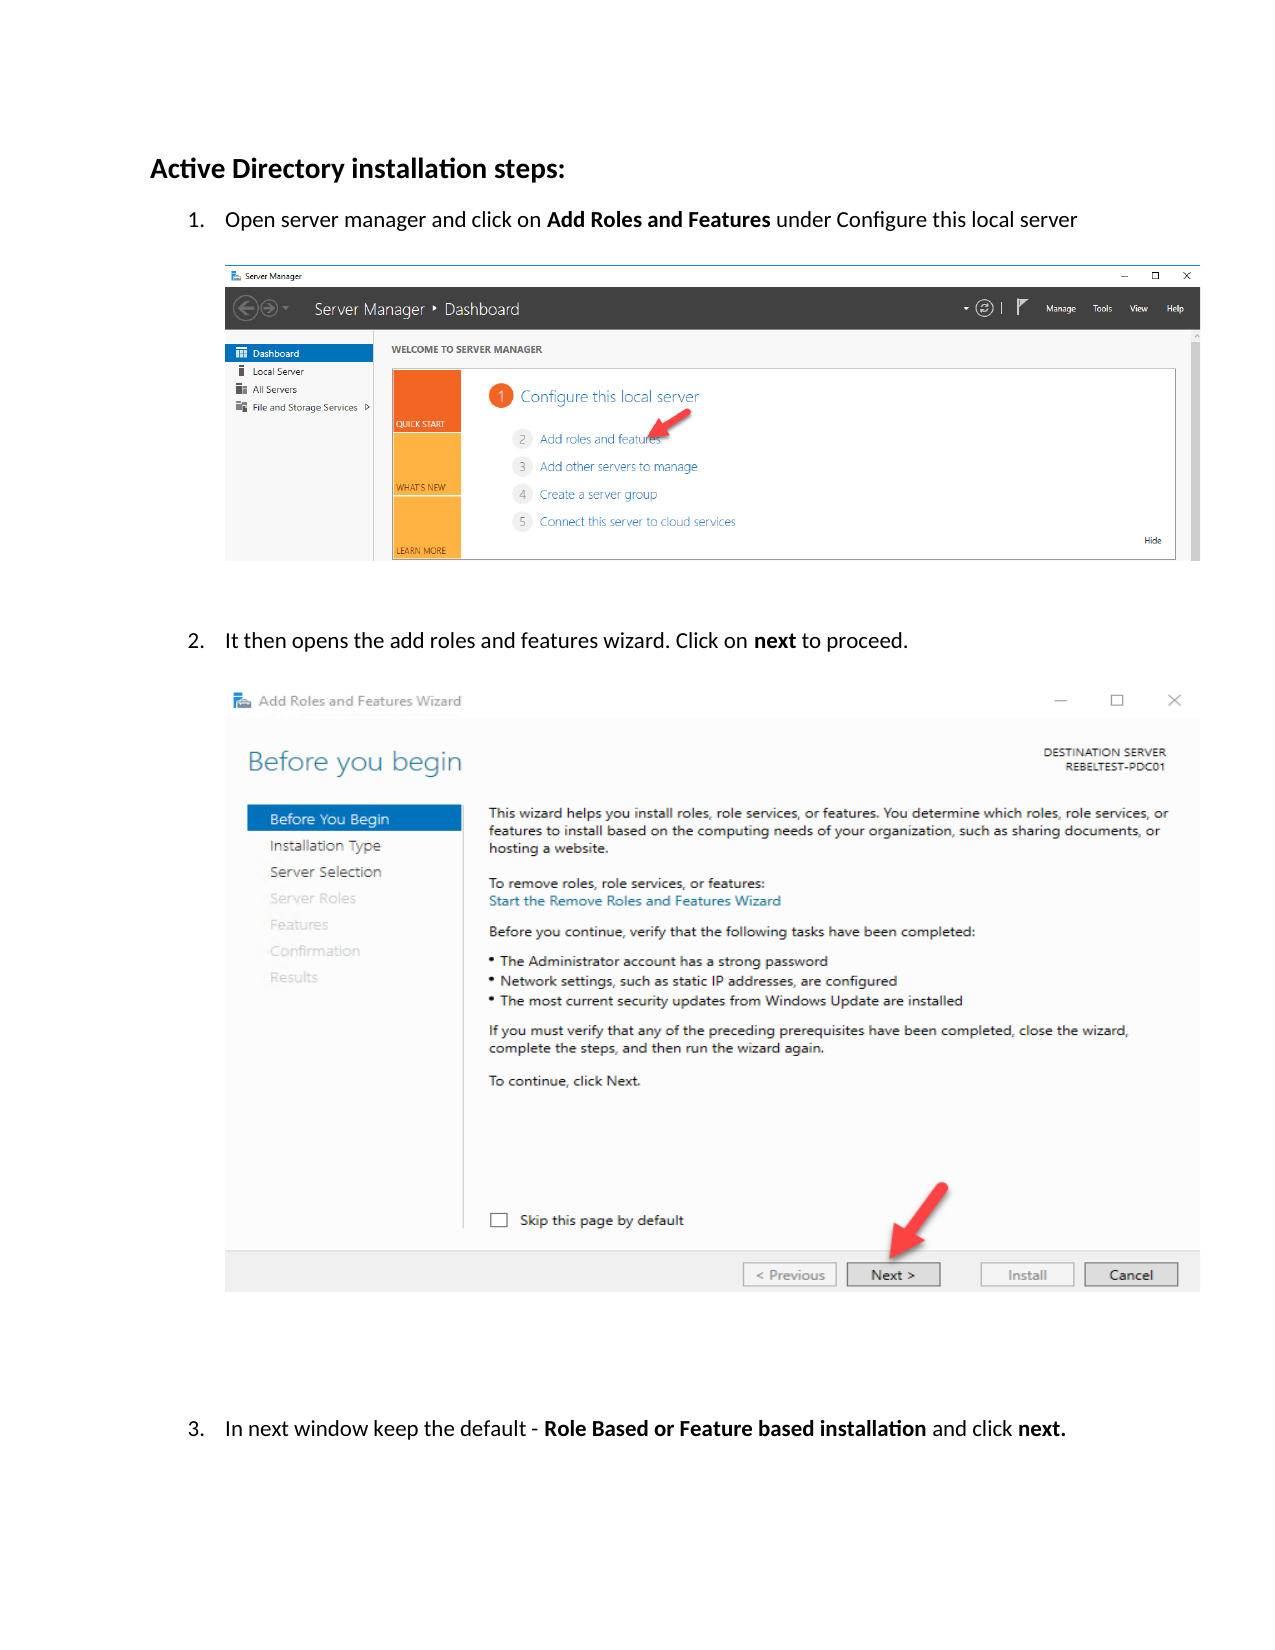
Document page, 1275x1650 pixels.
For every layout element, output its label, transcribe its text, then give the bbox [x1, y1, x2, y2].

list In next window keep the default - Role Based or Feature based installation and click next. [187, 1414, 1125, 1442]
list It then opens the add roles and features wizard. Click on next to proceed. [187, 626, 1125, 654]
list Open server manager and click on Add Roles and Features under Configure this local server [187, 205, 1125, 233]
picture [225, 686, 1200, 1292]
text Active Directory installation steps: [150, 150, 1125, 186]
picture [225, 265, 1200, 561]
